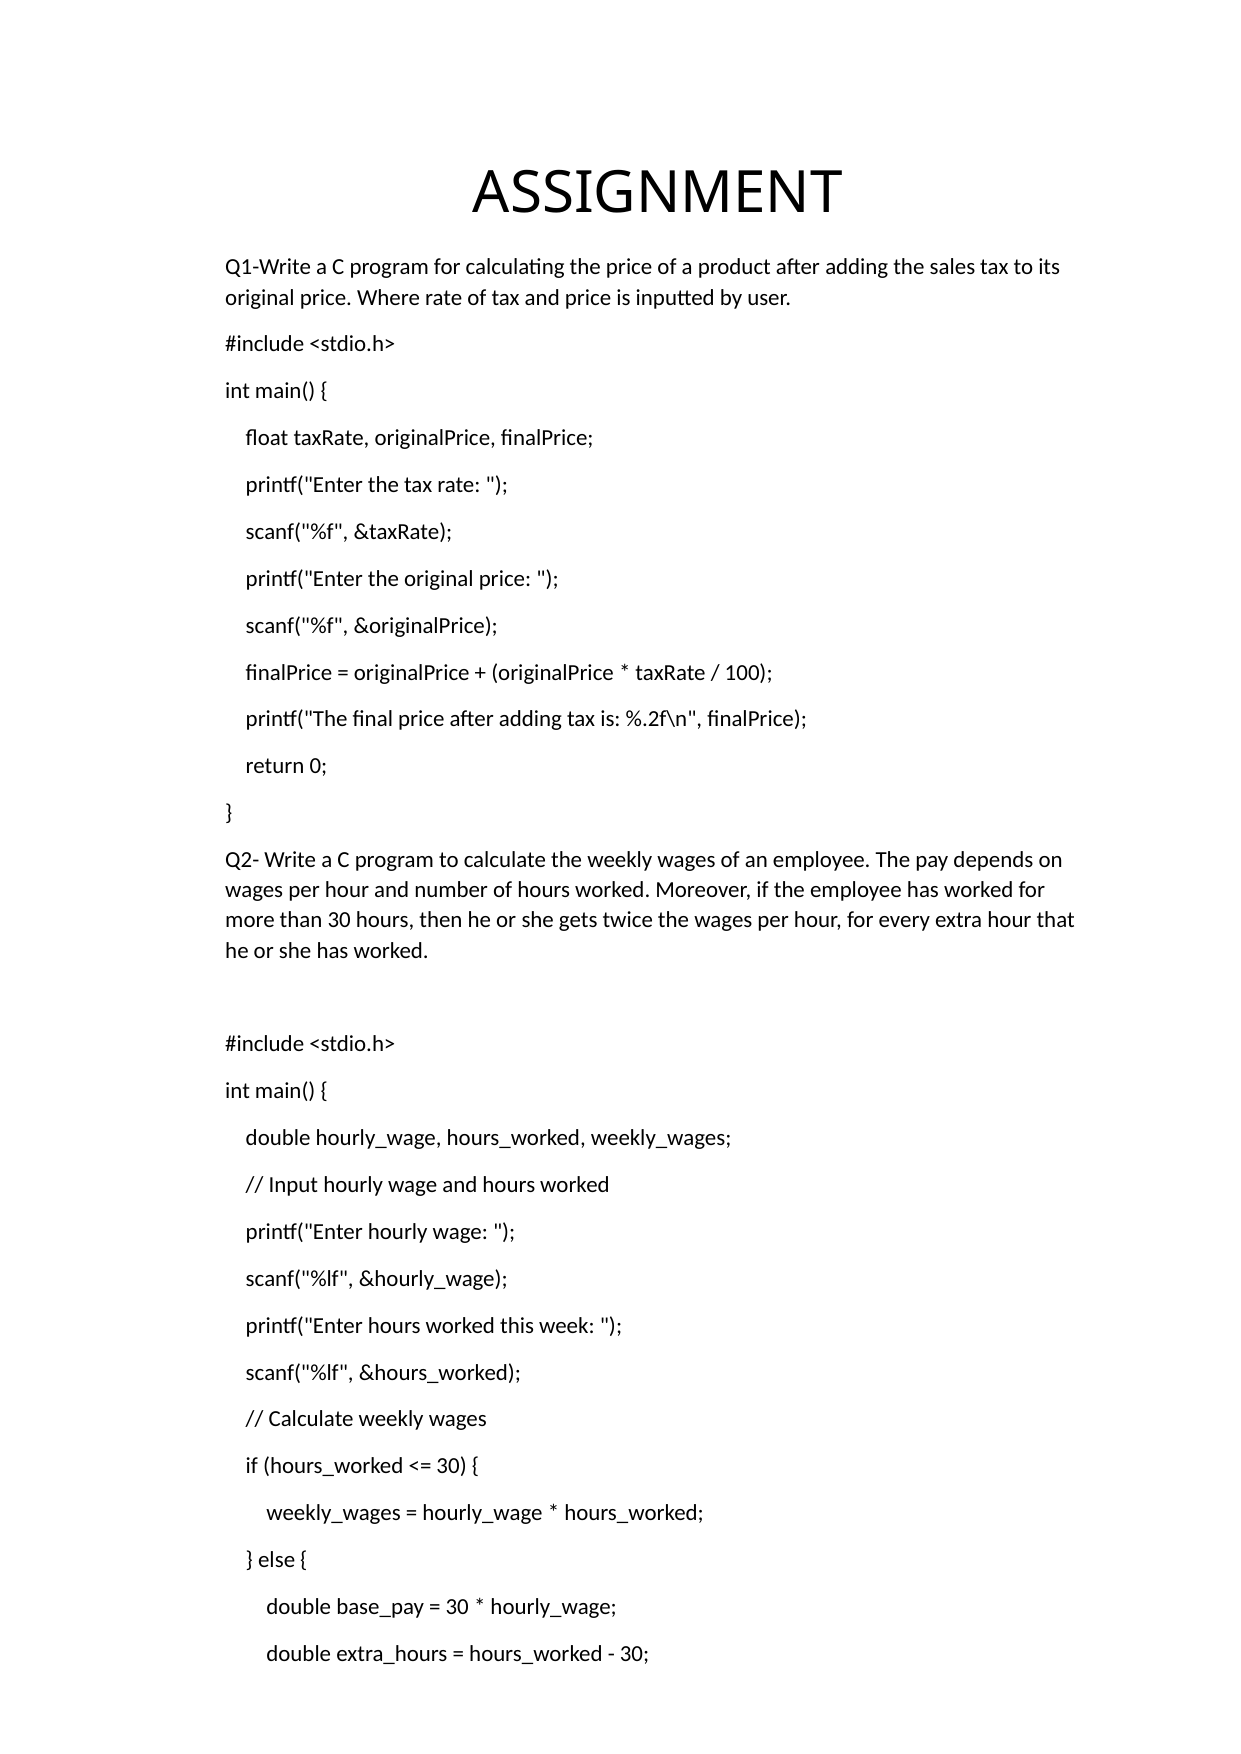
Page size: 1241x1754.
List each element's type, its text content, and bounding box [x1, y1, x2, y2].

text scanf("%f", &taxRate); [225, 517, 1090, 545]
text scanf("%lf", &hours_worked); [225, 1358, 1090, 1386]
text double hourly_wage, hours_worked, weekly_wages; [225, 1123, 1090, 1151]
text // Input hourly wage and hours worked [225, 1170, 1090, 1198]
text int main() { [225, 1076, 1090, 1104]
text int main() { [225, 376, 1090, 404]
text Q2- Write a C program to calculate the weekly wages of an employee. The pay depends on wages per hour and number of hours worked. Moreover, if the employee has worked for more than 30 hours, then he or she gets twice the wages per hour, for every extra hour that he or she has worked. [225, 845, 1090, 964]
text double base_pay = 30 * hourly_wage; [225, 1592, 1090, 1620]
text printf("Enter the original price: "); [225, 564, 1090, 592]
text finalPrice = originalPrice + (originalPrice * taxRate / 100); [225, 658, 1090, 686]
text printf("Enter the tax rate: "); [225, 470, 1090, 498]
text ASSIGNMENT [225, 150, 1090, 229]
text if (hours_worked <= 30) { [225, 1451, 1090, 1479]
text printf("The final price after adding tax is: %.2f\n", finalPrice); [225, 704, 1090, 733]
text weekly_wages = hourly_wage * hours_worked; [225, 1498, 1090, 1526]
text Q1-Write a C program for calculating the price of a product after adding the sales tax to its original price. Where rate of tax and price is inputted by user. [225, 252, 1090, 311]
text float taxRate, originalPrice, finalPrice; [225, 423, 1090, 451]
text printf("Enter hours worked this week: "); [225, 1311, 1090, 1339]
text } else { [225, 1545, 1090, 1573]
text } [225, 798, 1090, 826]
text printf("Enter hourly wage: "); [225, 1217, 1090, 1245]
text double extra_hours = hours_worked - 30; [225, 1639, 1090, 1667]
text scanf("%f", &originalPrice); [225, 611, 1090, 639]
text // Calculate weekly wages [225, 1404, 1090, 1433]
text #include <stdio.h> [225, 1029, 1090, 1058]
text return 0; [225, 751, 1090, 779]
text #include <stdio.h> [225, 329, 1090, 358]
text scanf("%lf", &hourly_wage); [225, 1264, 1090, 1292]
